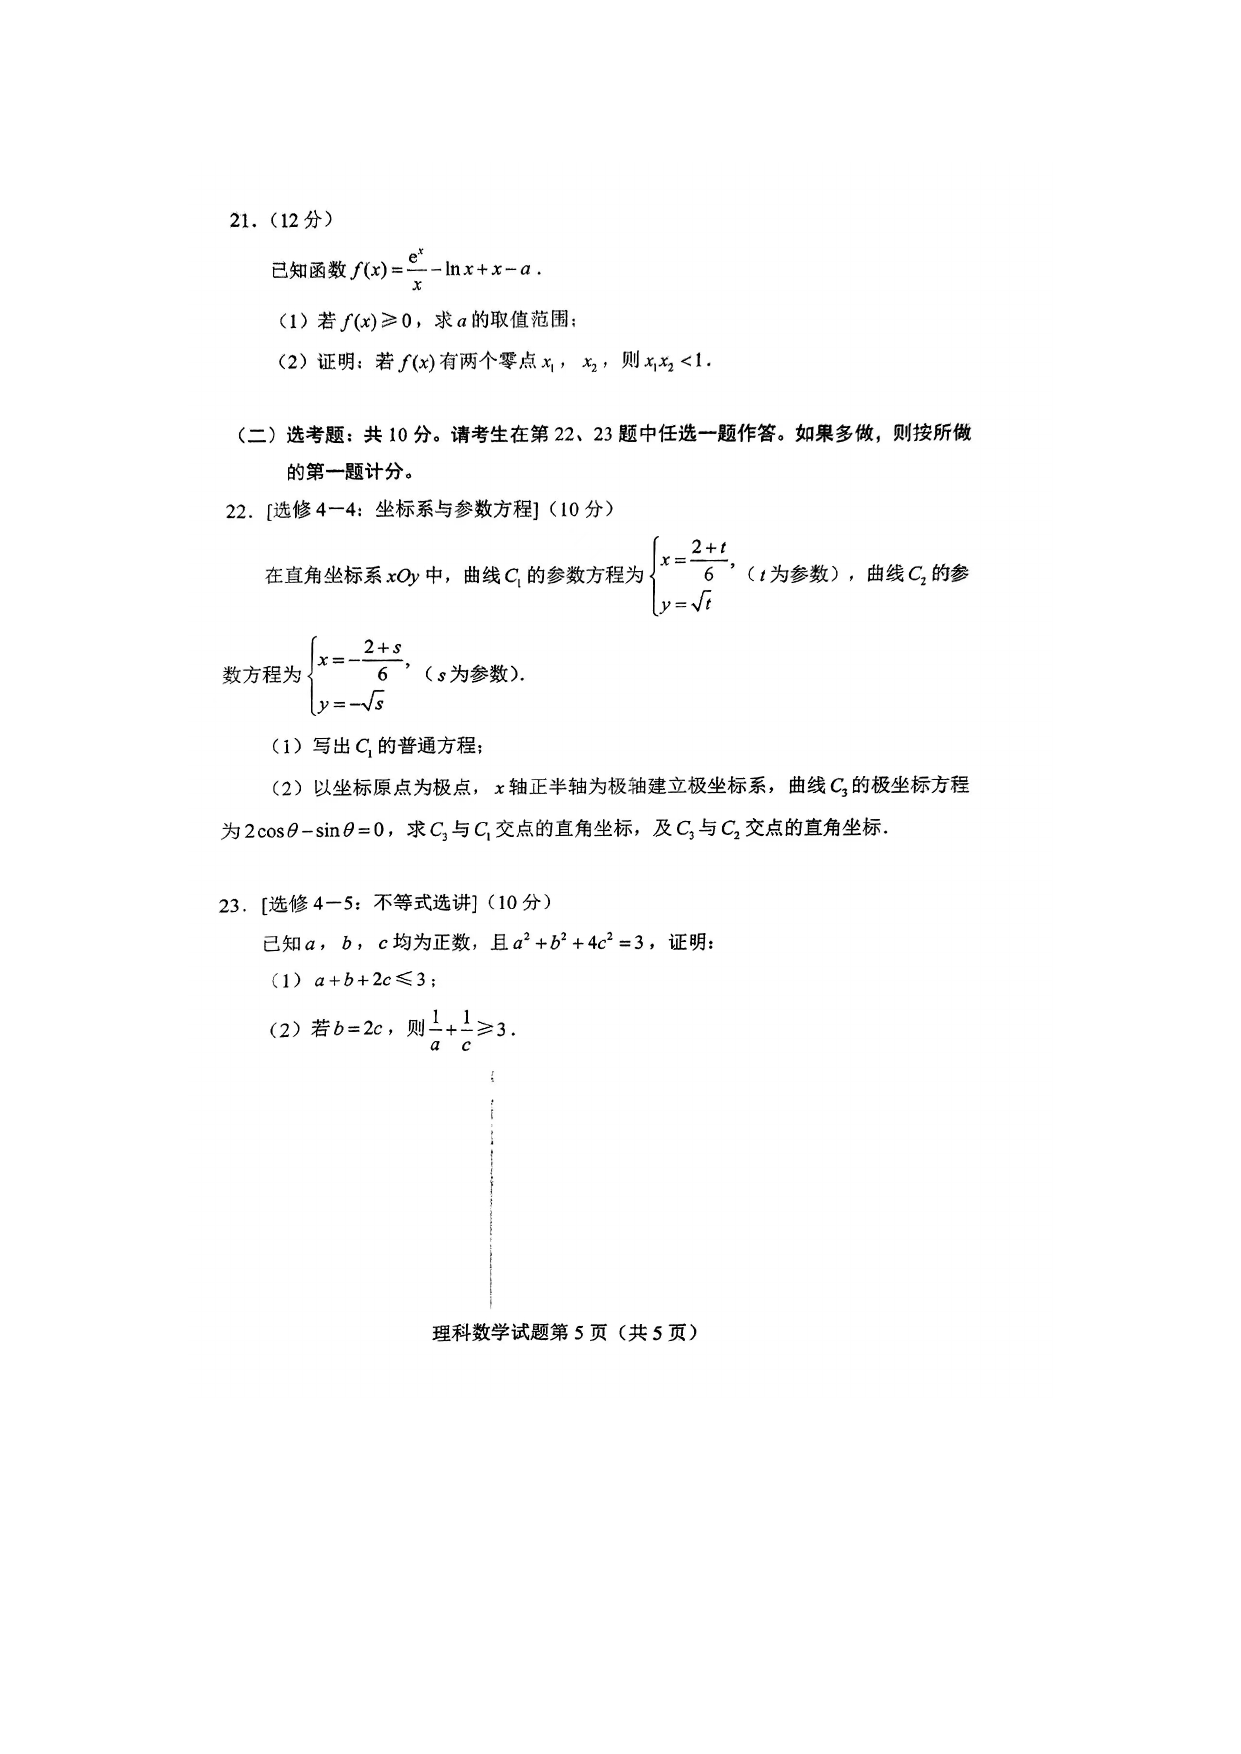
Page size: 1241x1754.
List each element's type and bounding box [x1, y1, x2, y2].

picture [187, 162, 1053, 1398]
